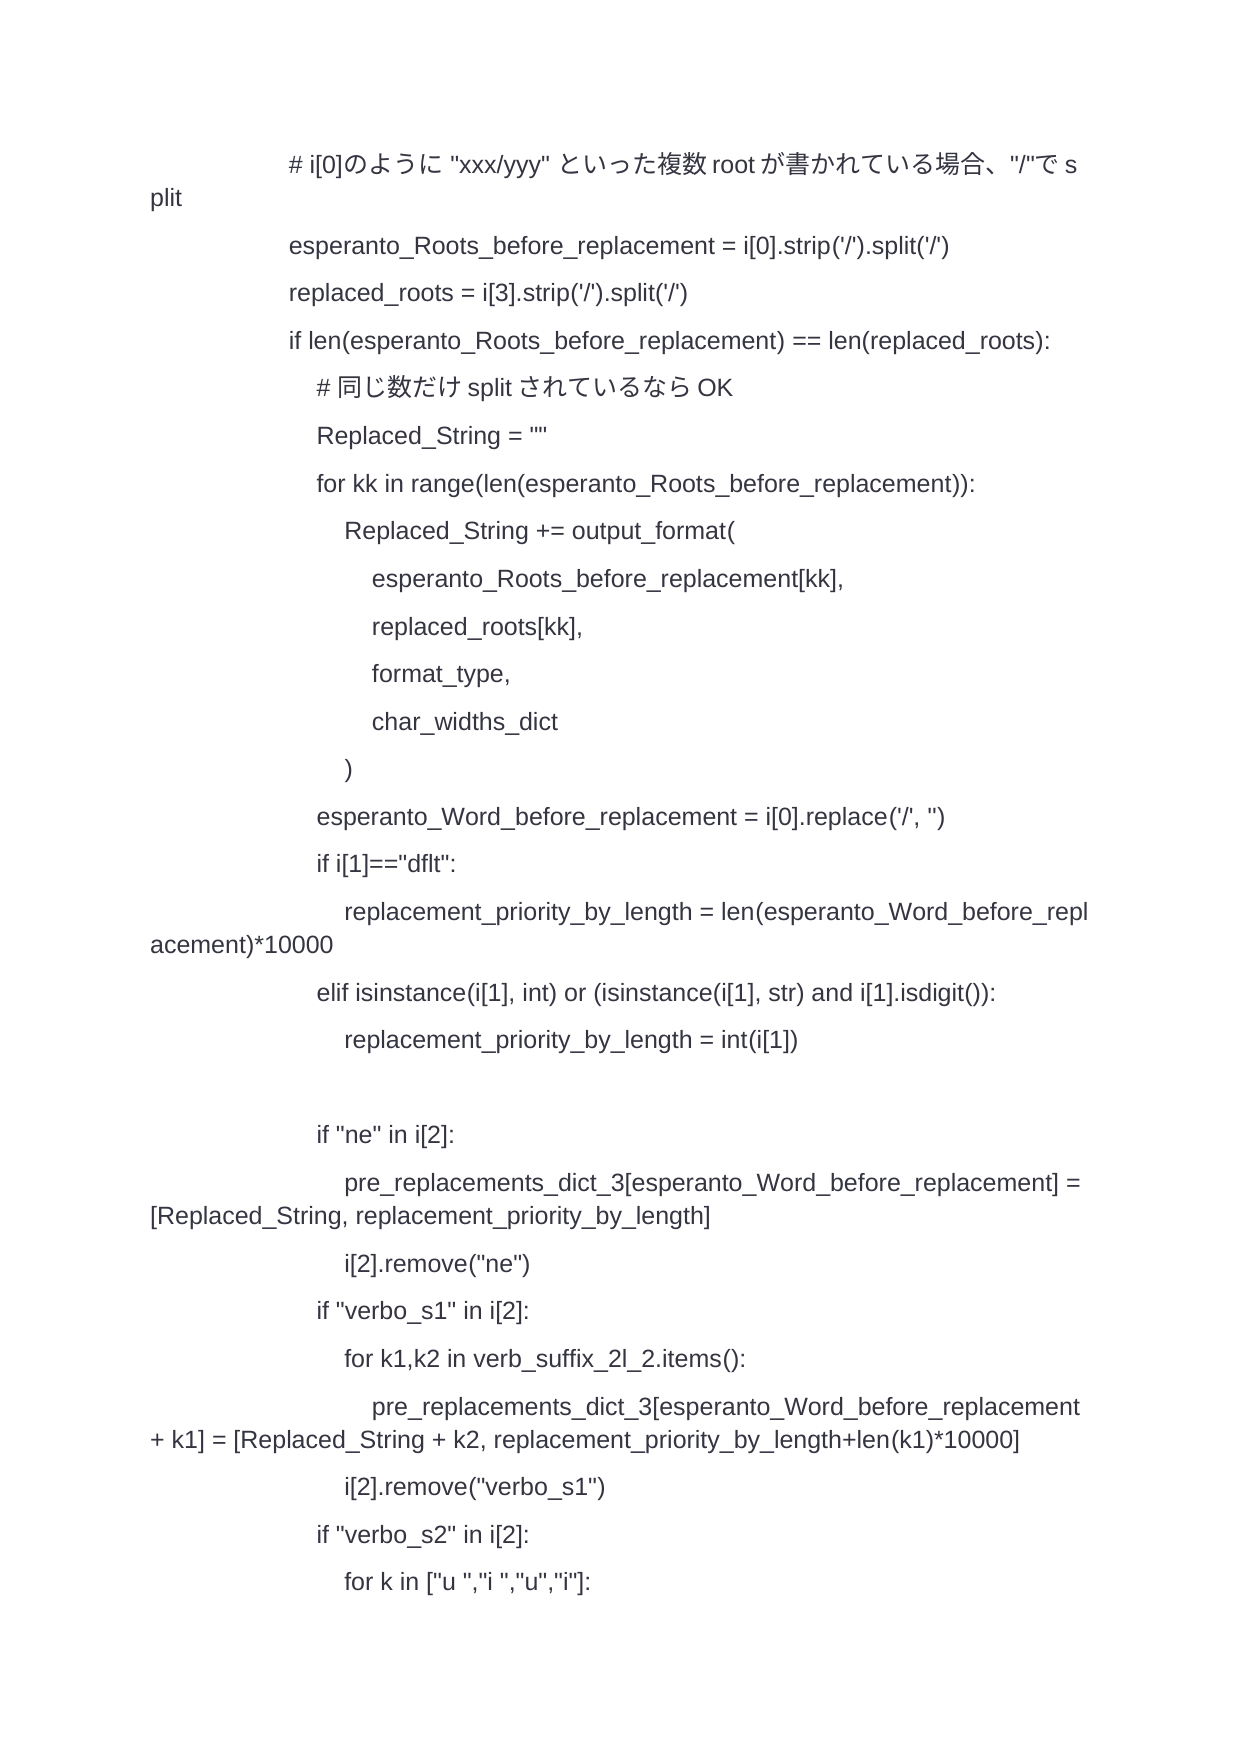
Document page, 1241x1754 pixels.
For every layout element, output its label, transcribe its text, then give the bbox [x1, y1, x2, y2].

text esperanto_Roots_before_replacement = i[0].strip('/').split('/') [150, 231, 1090, 259]
text pre_replacements_dict_3[esperanto_Word_before_replacement + k1] = [Replaced_String + k2, replacement_priority_by_length+len(k1)*10000] [150, 1392, 1090, 1453]
text if "ne" in i[2]: [150, 1121, 1090, 1149]
text i[2].remove("ne") [150, 1249, 1090, 1277]
text i[2].remove("verbo_s1") [150, 1472, 1090, 1501]
text replacement_priority_by_length = int(i[1]) [150, 1025, 1090, 1054]
text if "verbo_s1" in i[2]: [150, 1296, 1090, 1325]
text replacement_priority_by_length = len(esperanto_Word_before_replacement)*10000 [150, 897, 1090, 959]
text replaced_roots = i[3].strip('/').split('/') [150, 278, 1090, 307]
text # 同じ数だけsplitされているならOK [150, 373, 1090, 402]
text char_widths_dict [150, 707, 1090, 735]
text esperanto_Word_before_replacement = i[0].replace('/', '') [150, 802, 1090, 831]
text replaced_roots[kk], [150, 611, 1090, 640]
text for k1,k2 in verb_suffix_2l_2.items(): [150, 1344, 1090, 1373]
text ) [150, 754, 1090, 783]
text # i[0]のように "xxx/yyy" といった複数rootが書かれている場合、"/"でsplit [150, 150, 1090, 212]
text pre_replacements_dict_3[esperanto_Word_before_replacement] = [Replaced_String, replacement_priority_by_length] [150, 1168, 1090, 1230]
text if len(esperanto_Roots_before_replacement) == len(replaced_roots): [150, 326, 1090, 354]
text Replaced_String += output_format( [150, 516, 1090, 545]
text Replaced_String = "" [150, 421, 1090, 450]
text format_type, [150, 659, 1090, 688]
text elif isinstance(i[1], int) or (isinstance(i[1], str) and i[1].isdigit()): [150, 978, 1090, 1006]
text if "verbo_s2" in i[2]: [150, 1520, 1090, 1548]
text esperanto_Roots_before_replacement[kk], [150, 564, 1090, 593]
text if i[1]=="dflt": [150, 849, 1090, 878]
text for k in ["u ","i ","u","i"]: [150, 1567, 1090, 1596]
text for kk in range(len(esperanto_Roots_before_replacement)): [150, 469, 1090, 497]
